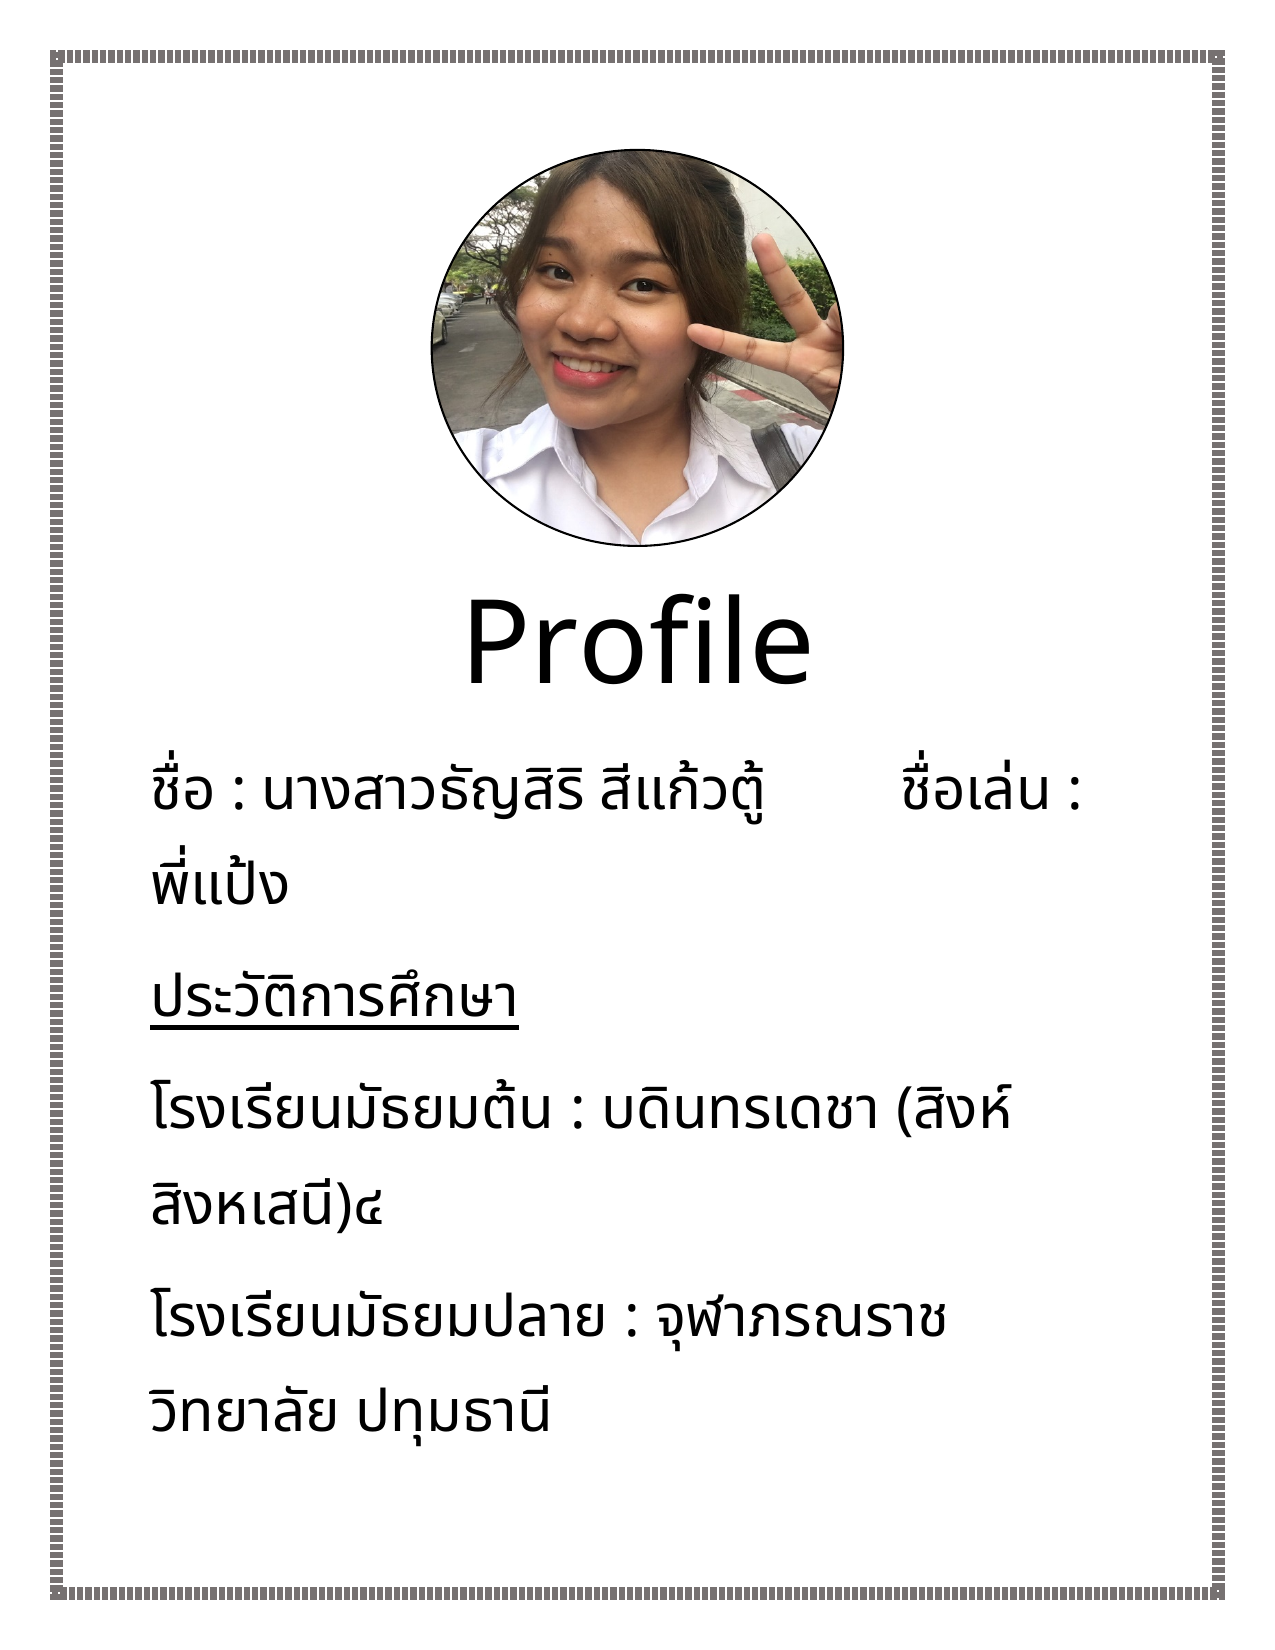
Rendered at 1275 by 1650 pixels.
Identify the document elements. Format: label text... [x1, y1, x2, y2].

text โรงเรียนมัธยมปลาย : จุฬาภรณราชวิทยาลัย ปทุมธานี [150, 1274, 1125, 1458]
text โรงเรียนมัธยมต้น : บดินทรเดชา (สิงห์ สิงหเสนี)๔ [150, 1066, 1125, 1251]
picture [433, 151, 842, 544]
text ประวัติการศึกษา [150, 954, 1125, 1043]
text ชื่อ : นางสาวธัญสิริ สีแก้วตู้ ชื่อเล่น : พี่แป้ง [150, 747, 1125, 931]
text Profile [150, 387, 1125, 718]
